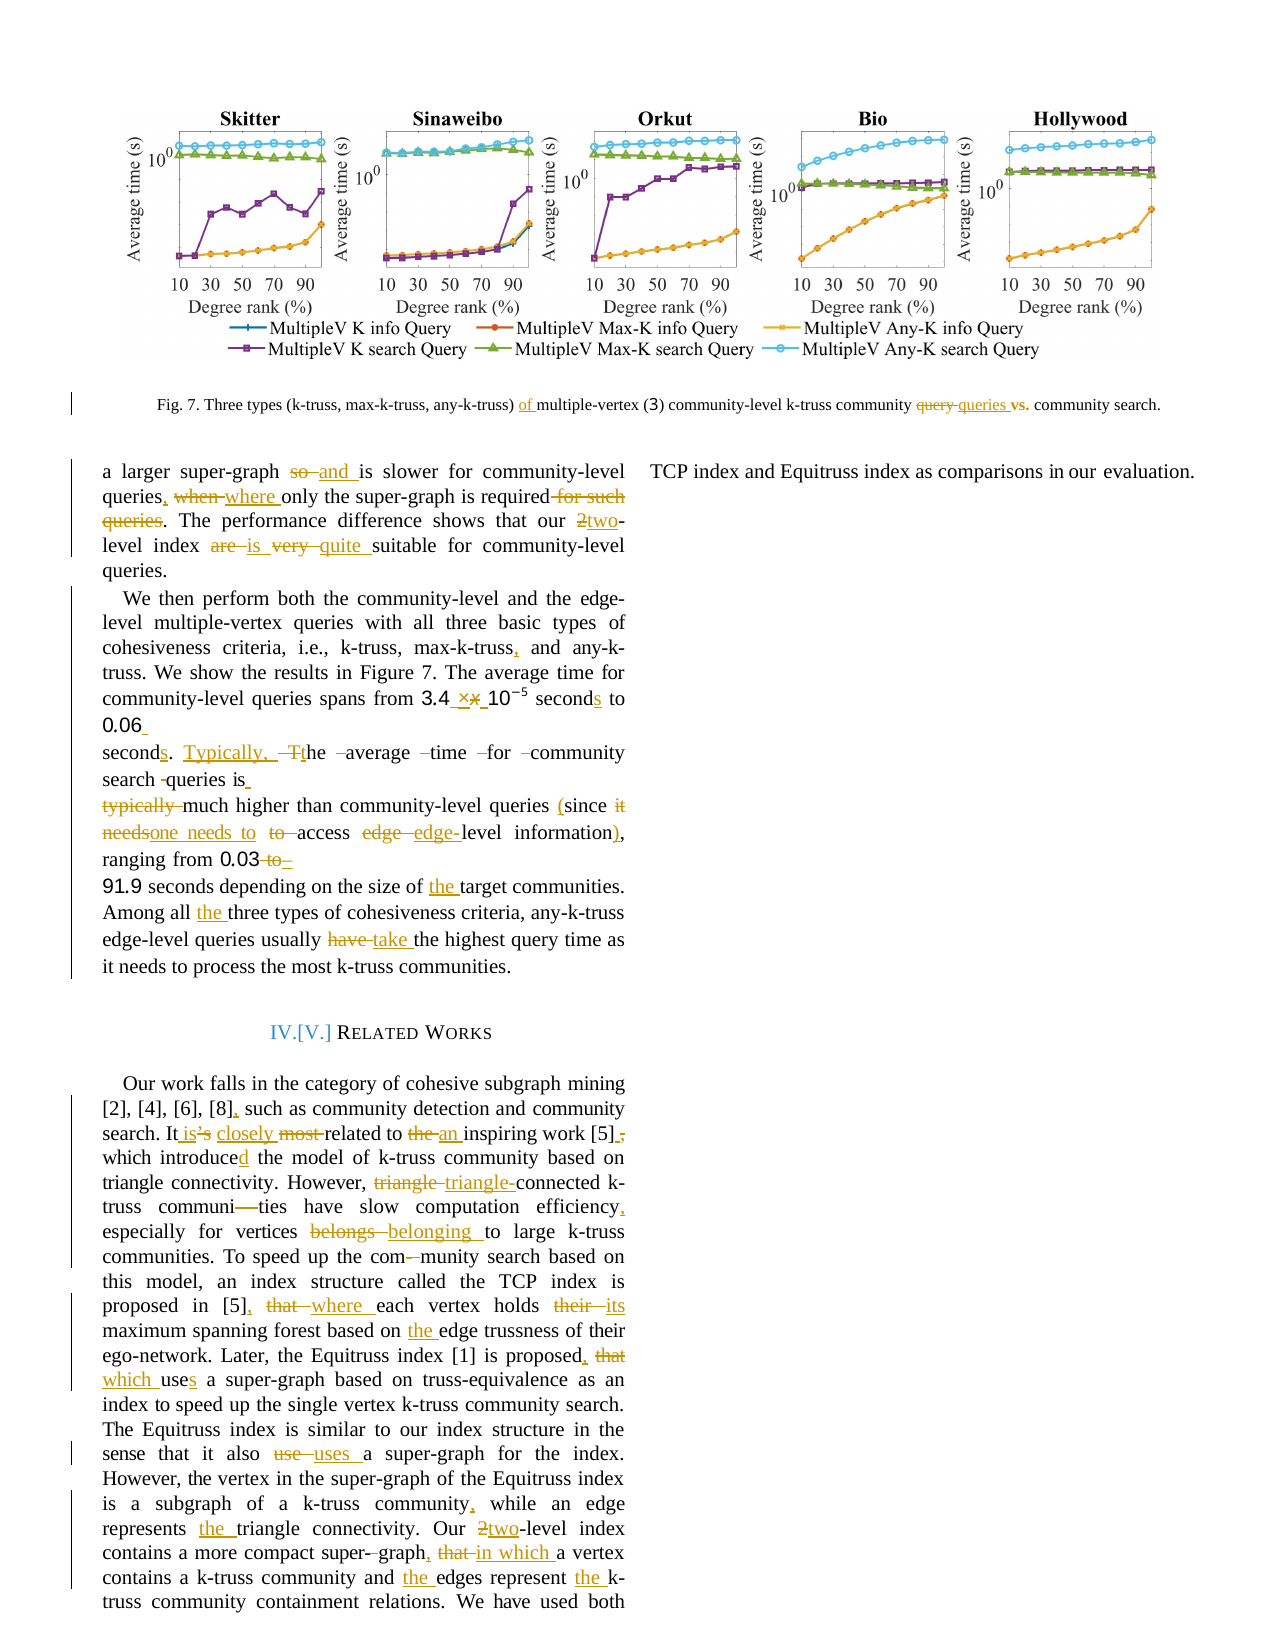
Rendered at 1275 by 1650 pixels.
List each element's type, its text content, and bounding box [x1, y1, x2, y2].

text community-level queries spans from 3.410−5 second to 0.06 [102, 684, 625, 738]
list RELATED WORKS [270, 1020, 625, 1044]
text We then perform both the community-level and the edge-level multiple-vertex queries with all three basic types of cohesiveness criteria, i.e., k-truss, max-k-truss and any-k-truss. We show the results in Figure 7. The average time for [102, 586, 625, 684]
text much higher than community-level queries since access level information, ranging from 0.03 [102, 791, 625, 872]
text Fig. 7. Three types (k-truss, max-k-truss, any-k-truss) multiple-vertex (3) community-level k-truss community vs. community search. [157, 392, 1275, 415]
text second. he average time for community search queries is [102, 738, 625, 791]
text a larger super-graph is slower for community-level queries only the super-graph is required. The performance difference shows that our -level index suitable for community-level queries. [102, 459, 625, 582]
text Our work falls in the category of cohesive subgraph mining [2], [4], [6], [8] such as community detection and community search. It related to inspiring work [5]which introduce the model of k-truss community based on triangle connectivity. However, connected k-truss communities have slow computation efficiency especially for vertices to large k-truss communities. To speed up the community search based on this model, an index structure called the TCP index is proposed in [5] each vertex holds maximum spanning forest based on edge trussness of their ego-network. Later, the Equitruss index [1] is proposed use a super-graph based on truss-equivalence as an index to speed up the single vertex k-truss community search. The Equitruss index is similar to our index structure in the sense that it also a super-graph for the index. However, the vertex in the super-graph of the Equitruss index is a subgraph of a k-truss community while an edge represents triangle connectivity. Our -level index contains a more compact super-graph a vertex contains a k-truss community and edges represent k-truss community containment relations. We have used both TCP index and Equitruss index as comparisons in our evaluation. [102, 1071, 625, 1613]
picture [124, 108, 1162, 362]
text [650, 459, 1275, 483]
text 91.9 seconds depending on the size of target communities. Among all three types of cohesiveness criteria, any-k-truss edge-level queries usually the highest query time as it needs to process the most k-truss communities. [102, 872, 625, 979]
